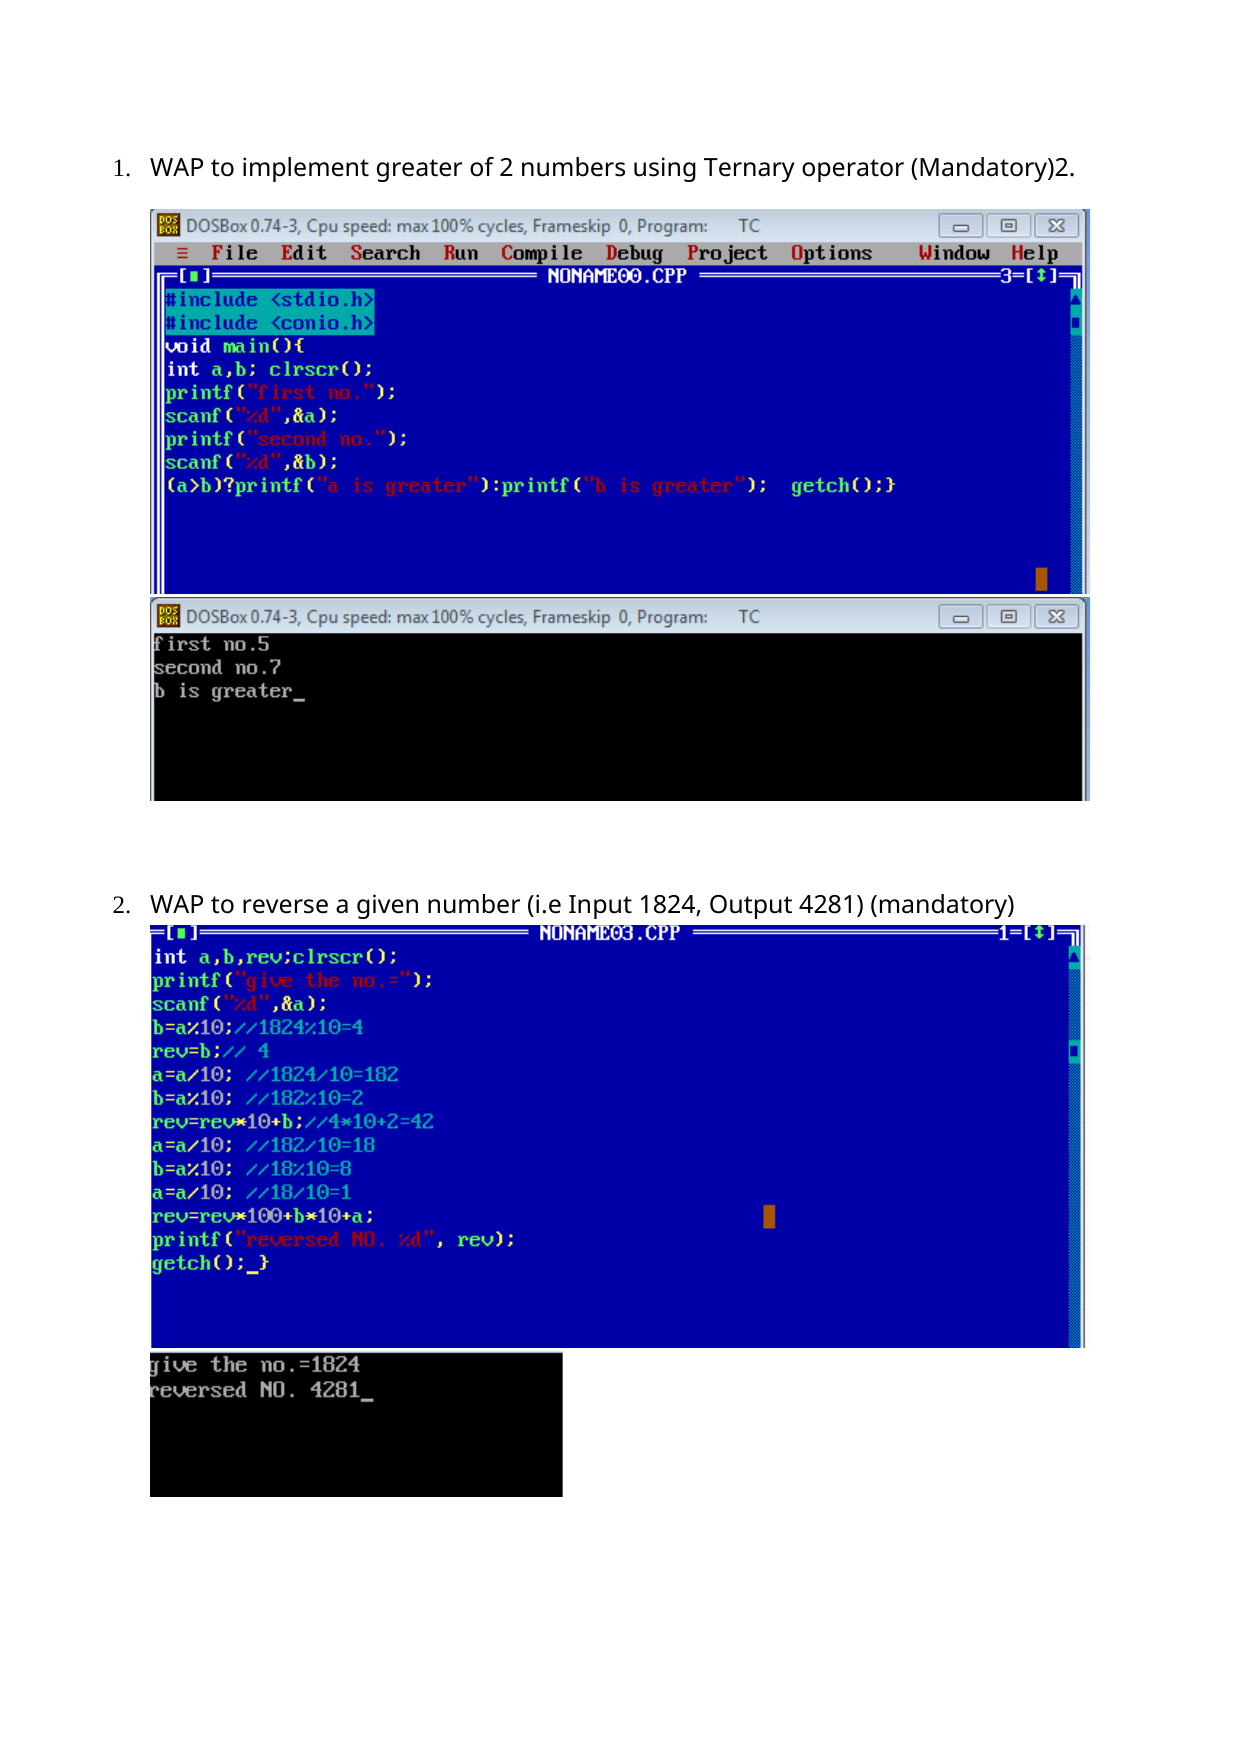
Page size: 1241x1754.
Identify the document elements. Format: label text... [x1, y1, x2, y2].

picture [150, 209, 1091, 594]
picture [150, 925, 1091, 1348]
list WAP to implement greater of 2 numbers using Ternary operator (Mandatory)2. [112, 150, 1090, 184]
picture [150, 1351, 563, 1497]
picture [150, 597, 1091, 801]
list WAP to reverse a given number (i.e Input 1824, Output 4281) (mandatory) [112, 887, 1090, 921]
